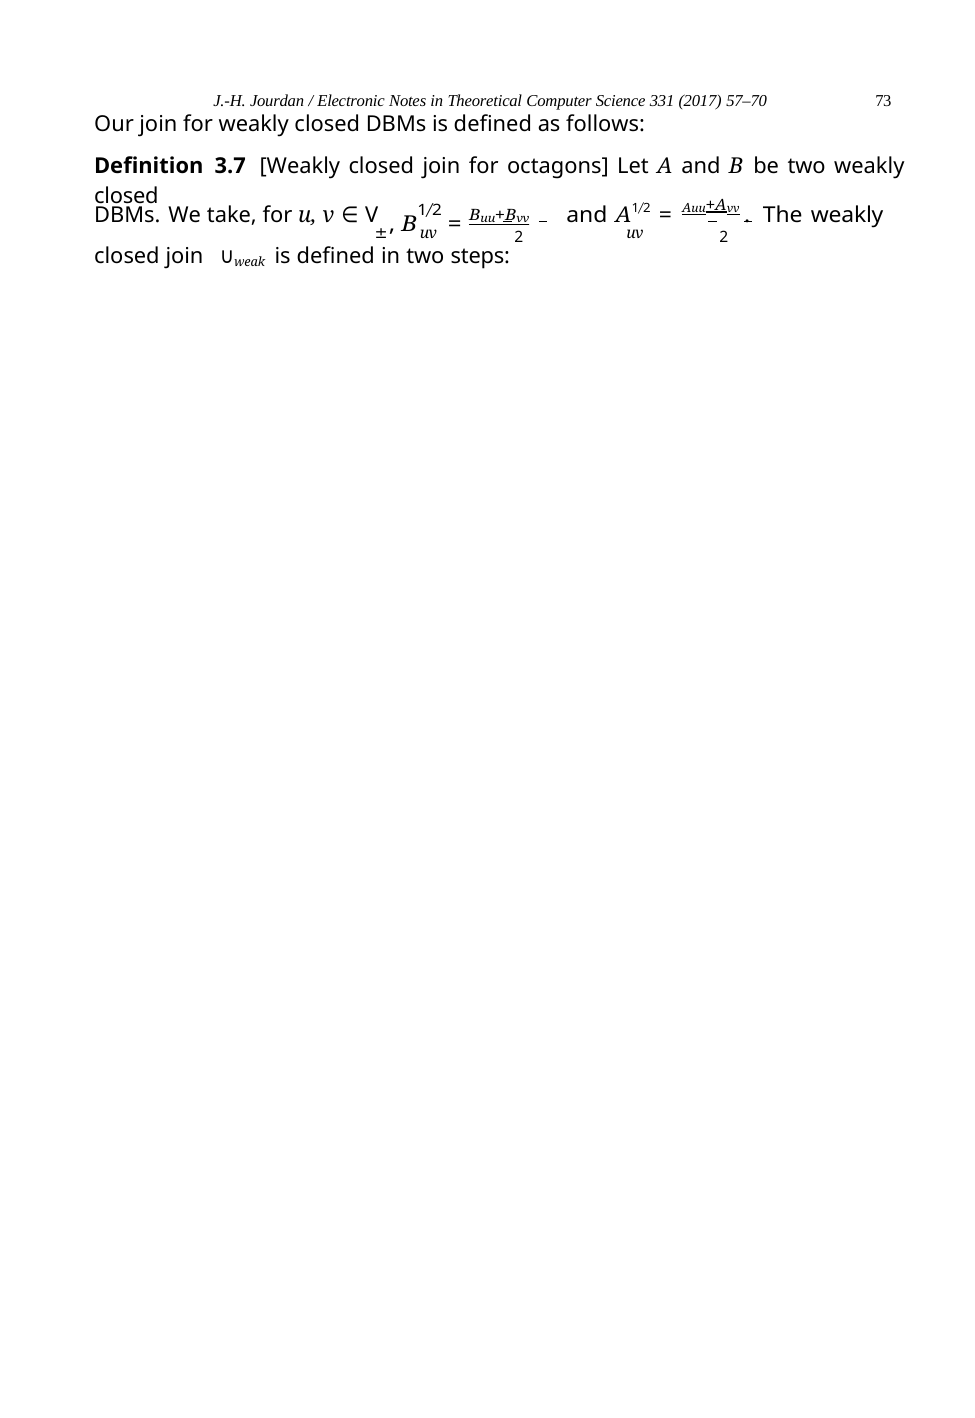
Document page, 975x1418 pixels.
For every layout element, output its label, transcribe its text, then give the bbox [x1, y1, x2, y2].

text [94, 110, 893, 137]
text ± uv 2 uv 2 [374, 226, 904, 242]
text Definition 3.7 [Weakly closed join for octagons] Let A and B be two weakly closed [94, 150, 904, 210]
text , B1/2 = Buu+Bvv [388, 210, 555, 226]
text DBMs. We take, for u, v ∈ V [94, 210, 378, 225]
text and A1/2 = Auu+Avv . The weakly [566, 210, 876, 226]
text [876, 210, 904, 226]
text closed join ∪weak is defined in two steps: [94, 242, 904, 269]
